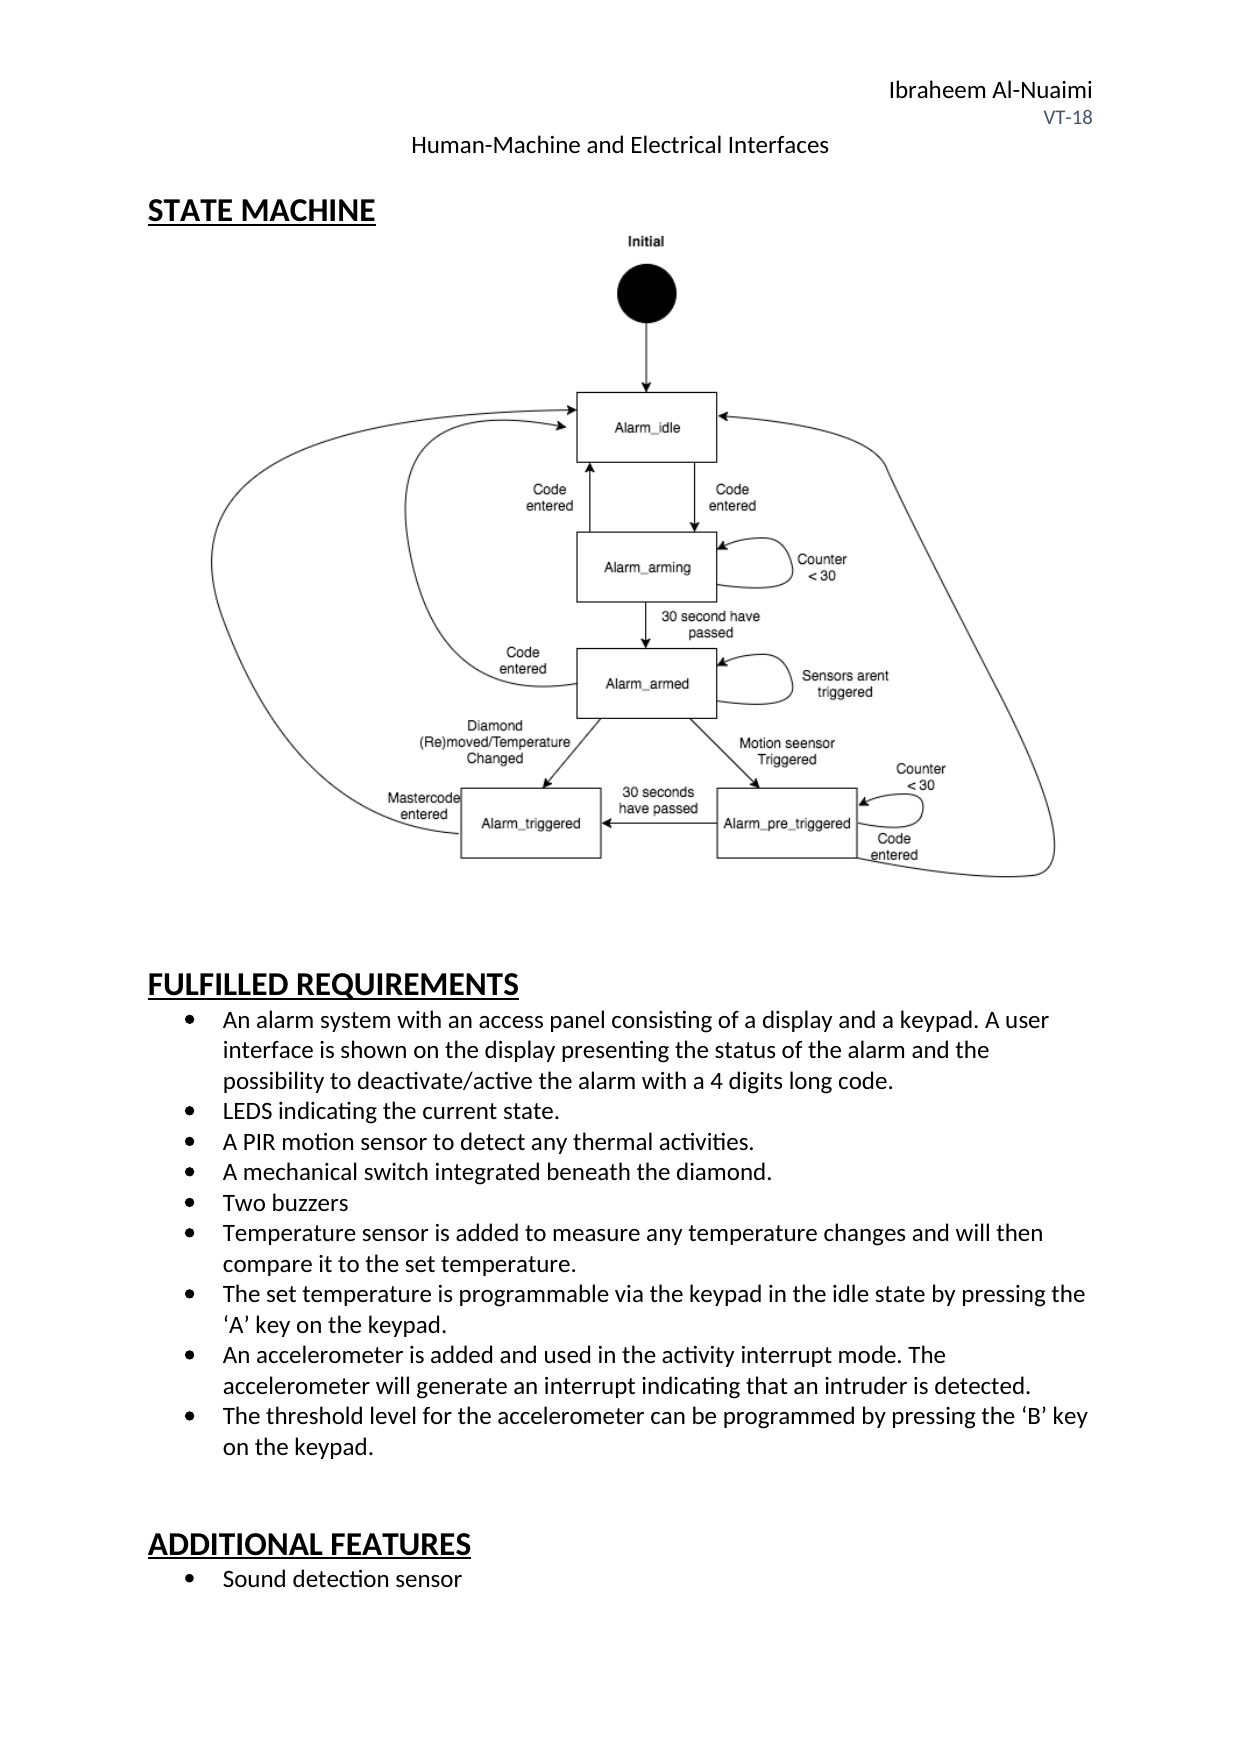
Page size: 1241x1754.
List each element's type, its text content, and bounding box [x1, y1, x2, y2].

picture [147, 229, 1091, 882]
text STATE MACHINE [148, 189, 1093, 230]
text ADDITIONAL FEATURES [148, 1523, 1093, 1563]
list Sound detection sensor [185, 1563, 1093, 1594]
list A PIR motion sensor to detect any thermal activities. [185, 1126, 1093, 1156]
list A mechanical switch integrated beneath the diamond. [185, 1156, 1093, 1187]
list An alarm system with an access panel consisting of a display and a keypad. A user interface is shown on the display presenting the status of the alarm and the possibility to deactivate/active the alarm with a 4 digits long code. [185, 1004, 1093, 1095]
list The set temperature is programmable via the keypad in the idle state by pressing the ‘A’ key on the keypad. [185, 1278, 1093, 1339]
list The threshold level for the accelerometer can be programmed by pressing the ‘B’ key on the keypad. [185, 1401, 1093, 1462]
text FULFILLED REQUIREMENTS [148, 963, 1093, 1004]
list Two buzzers [185, 1187, 1093, 1217]
list Temperature sensor is added to measure any temperature changes and will then compare it to the set temperature. [185, 1217, 1093, 1278]
list LEDS indicating the current state. [185, 1095, 1093, 1126]
